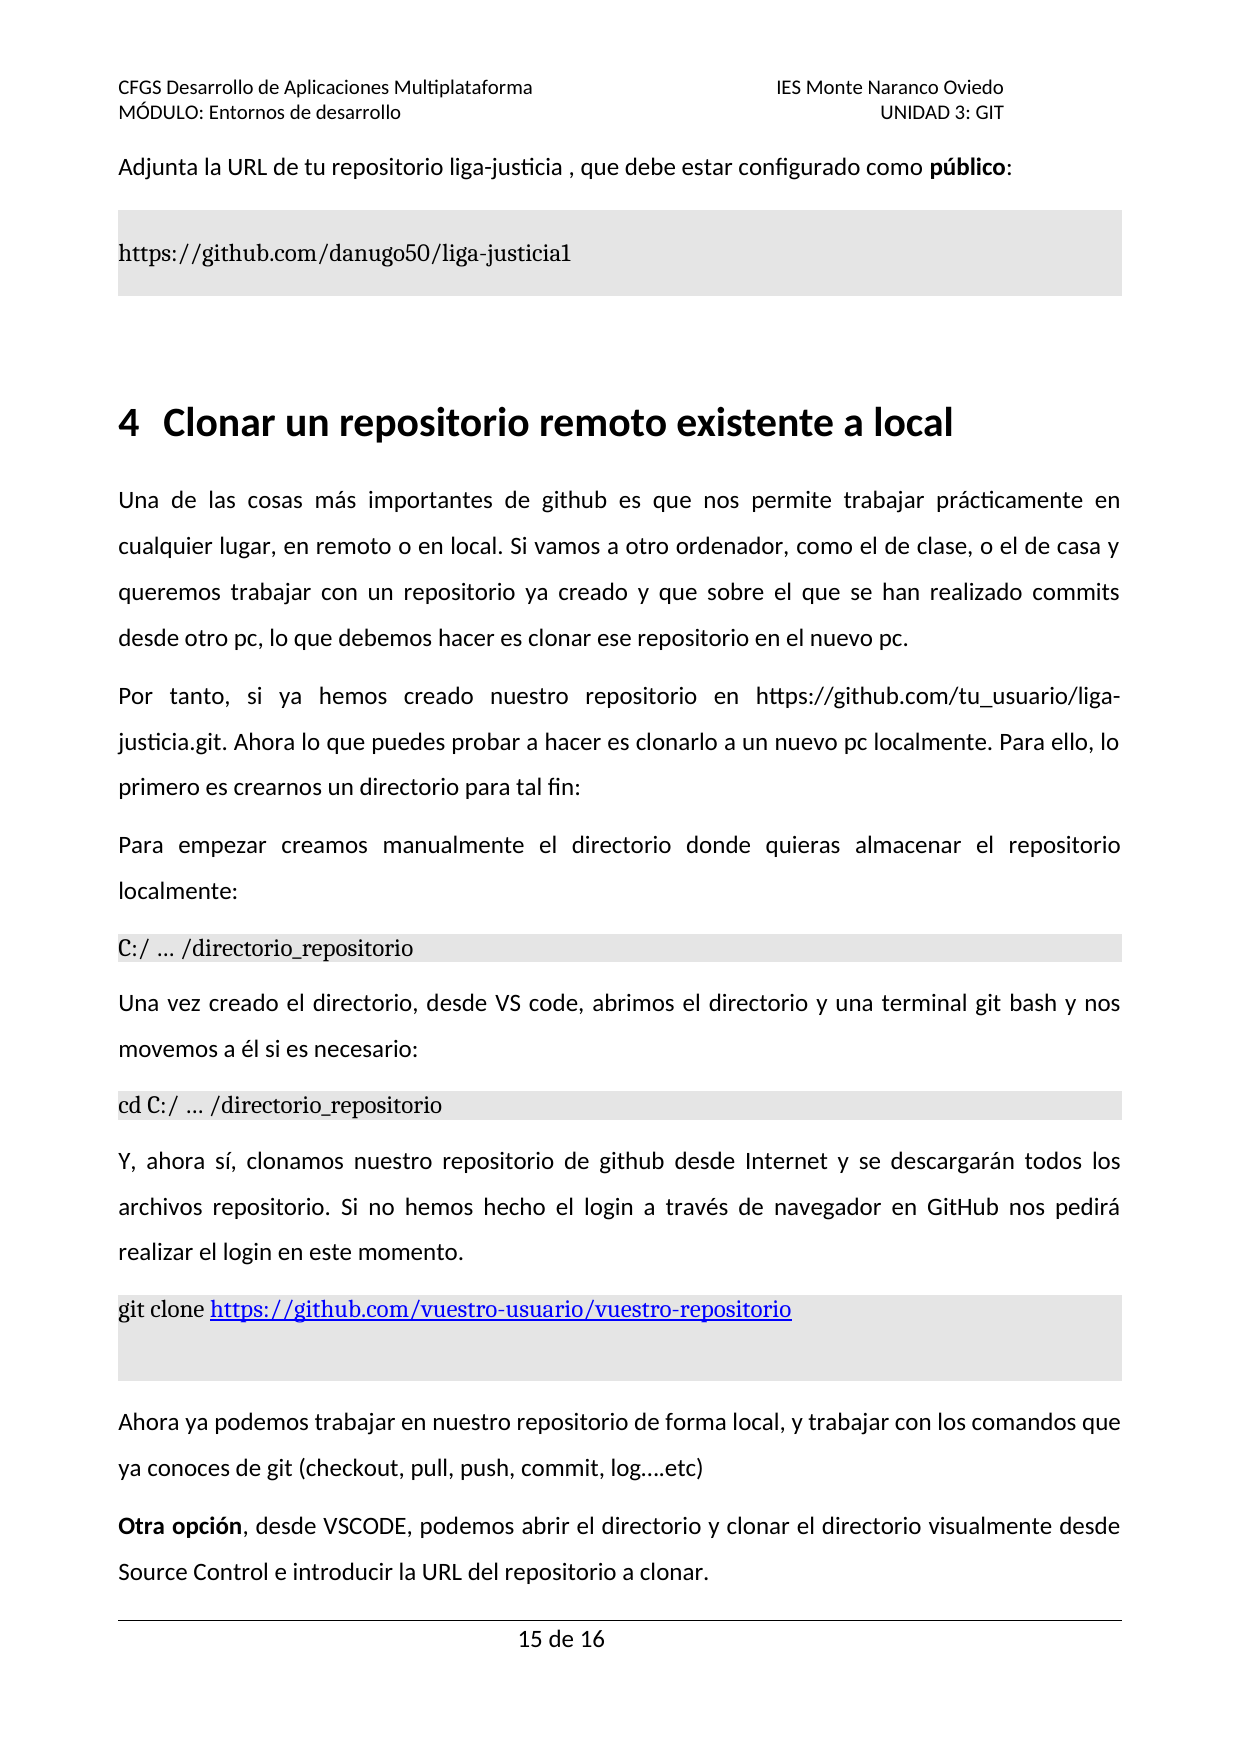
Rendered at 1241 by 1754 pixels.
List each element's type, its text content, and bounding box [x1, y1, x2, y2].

text cd C:/ … /directorio_repositorio [118, 1091, 1122, 1120]
text Otra opción, desde VSCODE, podemos abrir el directorio y clonar el directorio visualmente desde Source Control e introducir la URL del repositorio a clonar. [118, 1510, 1122, 1586]
text Ahora ya podemos trabajar en nuestro repositorio de forma local, y trabajar con los comandos que ya conoces de git (checkout, pull, push, commit, log….etc) [118, 1406, 1122, 1482]
text Adjunta la URL de tu repositorio liga-justicia , que debe estar configurado como público: [118, 151, 1122, 182]
text Una vez creado el directorio, desde VS code, abrimos el directorio y una terminal git bash y nos movemos a él si es necesario: [118, 987, 1122, 1064]
text Y, ahora sí, clonamos nuestro repositorio de github desde Internet y se descargarán todos los archivos repositorio. Si no hemos hecho el login a través de navegador en GitHub nos pedirá realizar el login en este momento. [118, 1145, 1122, 1267]
text git clone https://github.com/vuestro-usuario/vuestro-repositorio [118, 1295, 1122, 1323]
text Por tanto, si ya hemos creado nuestro repositorio en https://github.com/tu_usuario/liga-justicia.git. Ahora lo que puedes probar a hacer es clonarlo a un nuevo pc localmente. Para ello, lo primero es crearnos un directorio para tal fin: [118, 680, 1122, 802]
text https://github.com/danugo50/liga-justicia1 [118, 238, 1122, 267]
subtitle Clonar un repositorio remoto existente a local [118, 396, 1122, 447]
text Para empezar creamos manualmente el directorio donde quieras almacenar el repositorio localmente: [118, 830, 1122, 906]
text C:/ … /directorio_repositorio [118, 934, 1122, 962]
text Una de las cosas más importantes de github es que nos permite trabajar prácticamente en cualquier lugar, en remoto o en local. Si vamos a otro ordenador, como el de clase, o el de casa y queremos trabajar con un repositorio ya creado y que sobre el que se han realizado commits desde otro pc, lo que debemos hacer es clonar ese repositorio en el nuevo pc. [118, 484, 1122, 652]
